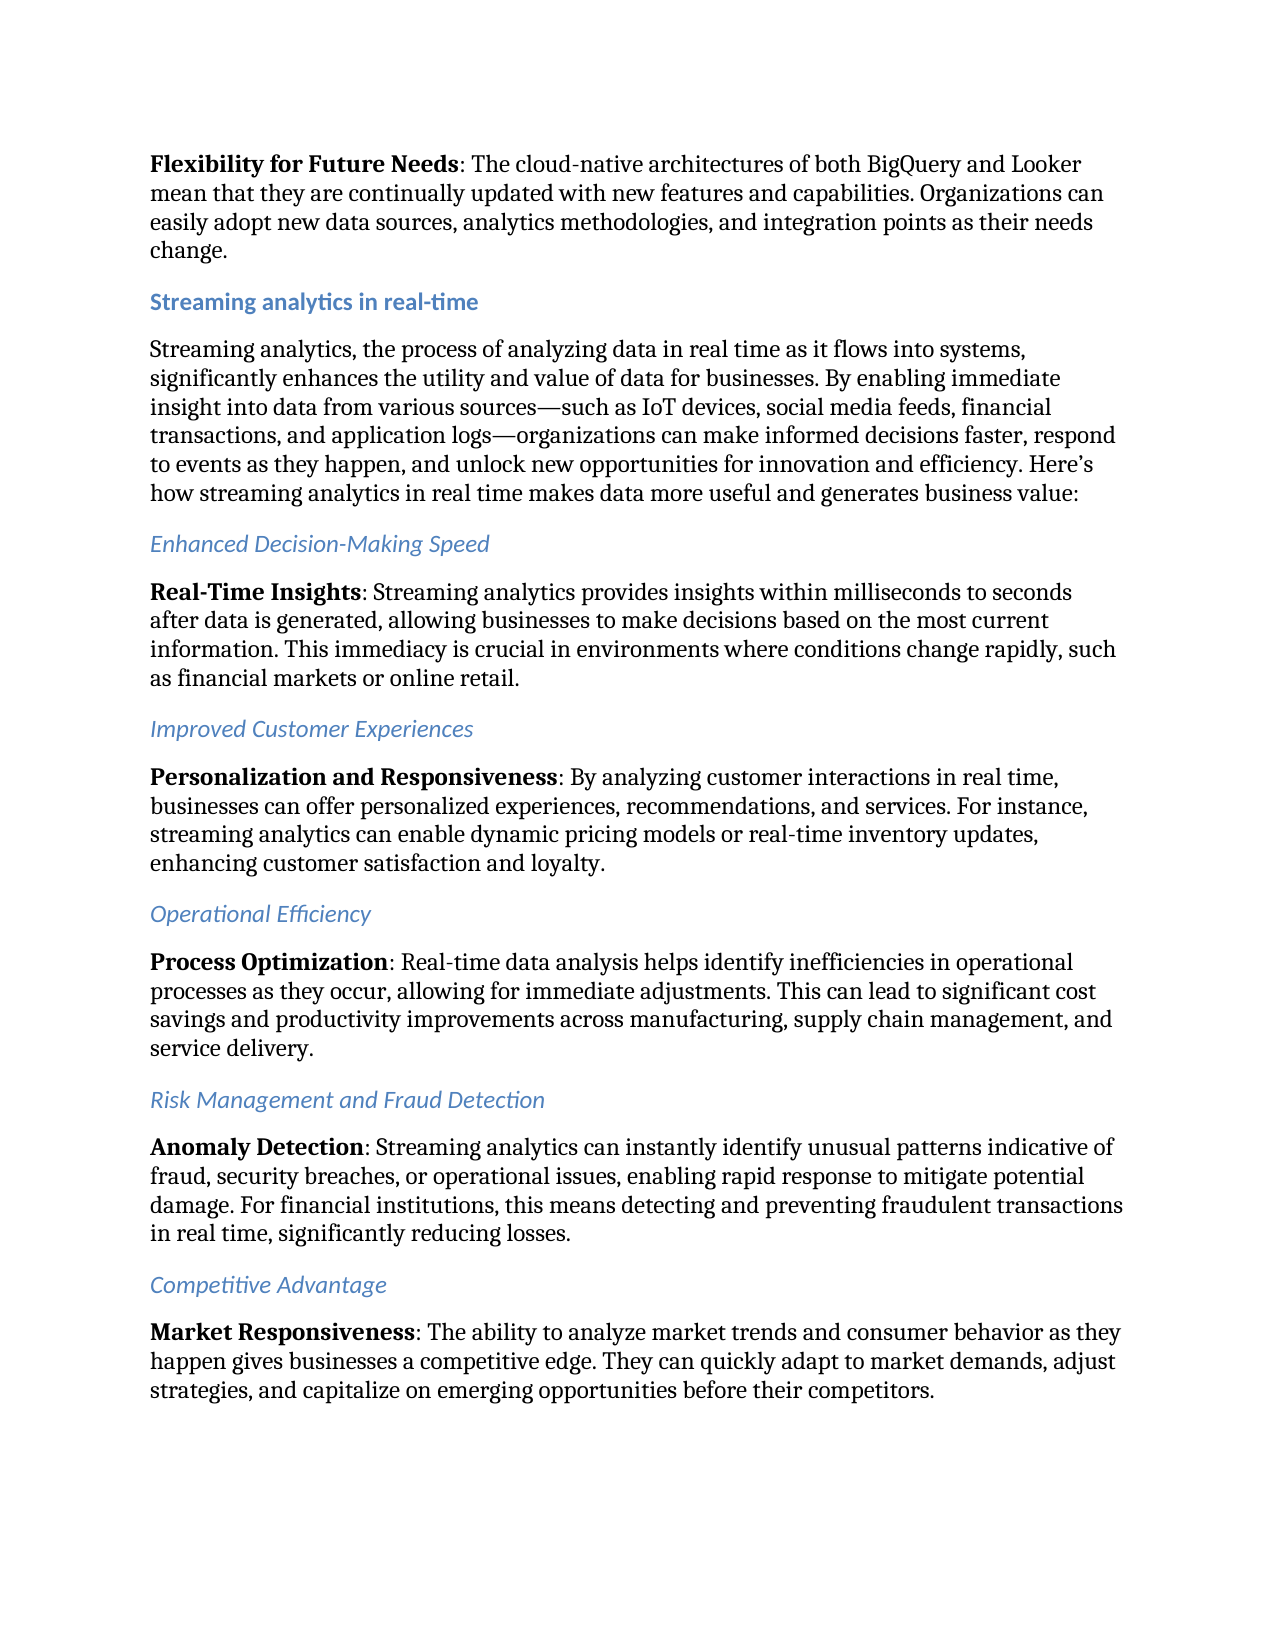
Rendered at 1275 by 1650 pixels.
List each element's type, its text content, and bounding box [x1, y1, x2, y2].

text Real-Time Insights: Streaming analytics provides insights within milliseconds to seconds after data is generated, allowing businesses to make decisions based on the most current information. This immediacy is crucial in environments where conditions change rapidly, such as financial markets or online retail. [150, 578, 1125, 693]
subtitle Enhanced Decision-Making Speed [150, 528, 1125, 559]
text Streaming analytics, the process of analyzing data in real time as it flows into systems, significantly enhances the utility and value of data for businesses. By enabling immediate insight into data from various sources—such as IoT devices, social media feeds, financial transactions, and application logs—organizations can make informed decisions faster, respond to events as they happen, and unlock new opportunities for innovation and efficiency. Here’s how streaming analytics in real time makes data more useful and generates business value: [150, 335, 1125, 508]
text Process Optimization: Real-time data analysis helps identify inefficiencies in operational processes as they occur, allowing for immediate adjustments. This can lead to significant cost savings and productivity improvements across manufacturing, supply chain management, and service delivery. [150, 948, 1125, 1063]
subtitle Risk Management and Fraud Detection [150, 1084, 1125, 1114]
text Market Responsiveness: The ability to analyze market trends and consumer behavior as they happen gives businesses a competitive edge. They can quickly adapt to market demands, adjust strategies, and capitalize on emerging opportunities before their competitors. [150, 1318, 1125, 1404]
subtitle Improved Customer Experiences [150, 713, 1125, 744]
subtitle Streaming analytics in real-time [150, 286, 1125, 316]
subtitle Competitive Advantage [150, 1269, 1125, 1299]
subtitle Operational Efficiency [150, 899, 1125, 929]
text Anomaly Detection: Streaming analytics can instantly identify unusual patterns indicative of fraud, security breaches, or operational issues, enabling rapid response to mitigate potential damage. For financial institutions, this means detecting and preventing fraudulent transactions in real time, significantly reducing losses. [150, 1133, 1125, 1248]
text Flexibility for Future Needs: The cloud-native architectures of both BigQuery and Looker mean that they are continually updated with new features and capabilities. Organizations can easily adopt new data sources, analytics methodologies, and integration points as their needs change. [150, 150, 1125, 265]
text Personalization and Responsiveness: By analyzing customer interactions in real time, businesses can offer personalized experiences, recommendations, and services. For instance, streaming analytics can enable dynamic pricing models or real-time inventory updates, enhancing customer satisfaction and loyalty. [150, 763, 1125, 878]
